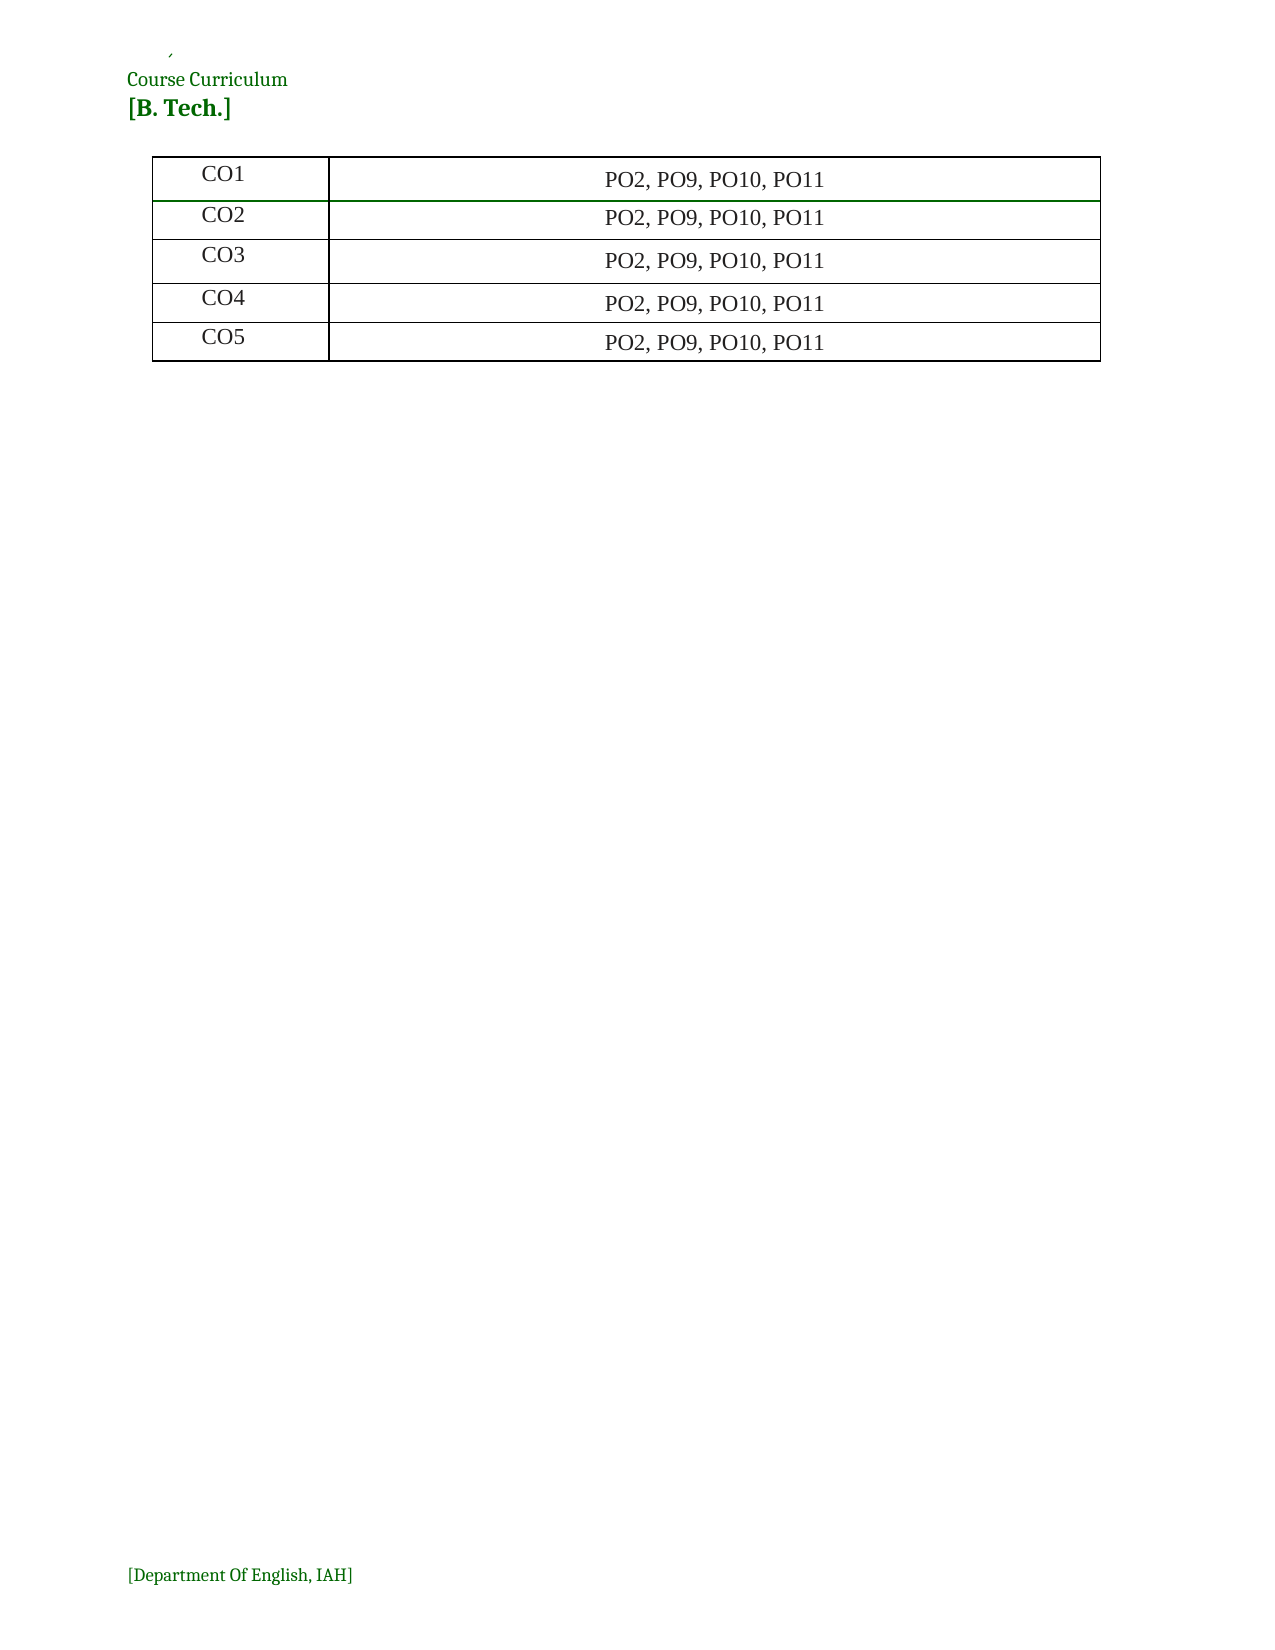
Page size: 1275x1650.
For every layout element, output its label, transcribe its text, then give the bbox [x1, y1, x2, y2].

table_cell CO1 [153, 158, 328, 200]
table_cell PO2, PO9, PO10, PO11 [330, 158, 1100, 200]
table_cell PO2, PO9, PO10, PO11 [330, 284, 1100, 321]
table_cell CO3 [153, 240, 328, 282]
table_cell PO2, PO9, PO10, PO11 [330, 240, 1100, 282]
table_cell CO5 [153, 323, 328, 360]
table_cell CO4 [153, 284, 328, 321]
table_cell PO2, PO9, PO10, PO11 [330, 323, 1100, 360]
table_cell PO2, PO9, PO10, PO11 [330, 202, 1100, 239]
table_cell CO2 [153, 202, 328, 239]
